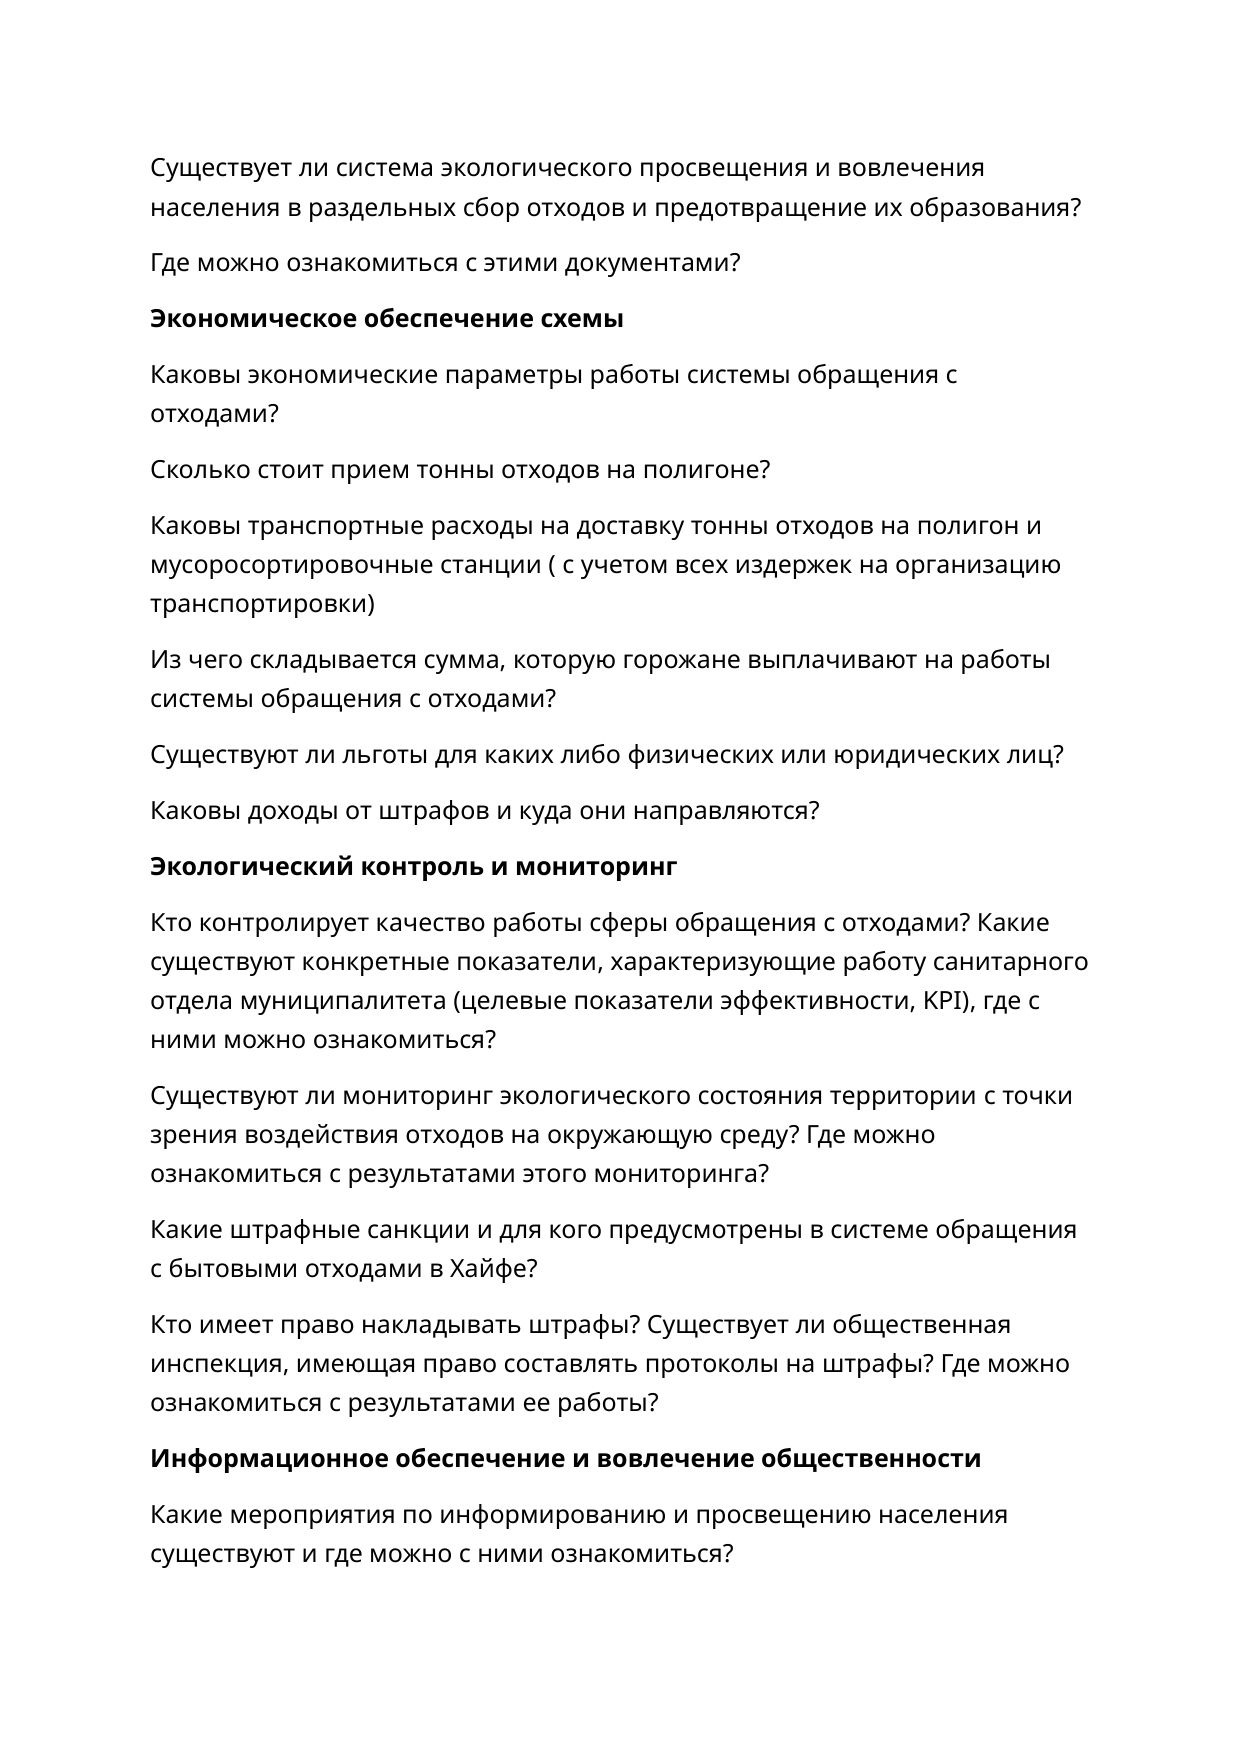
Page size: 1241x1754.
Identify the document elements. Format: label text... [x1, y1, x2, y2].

text Каковы доходы от штрафов и куда они направляются? [150, 792, 1090, 827]
text Где можно ознакомиться с этими документами? [150, 245, 1090, 279]
text Каковы транспортные расходы на доставку тонны отходов на полигон и мусоросортировочные станции ( с учетом всех издержек на организацию транспортировки) [150, 507, 1090, 620]
text Сколько стоит прием тонны отходов на полигоне? [150, 452, 1090, 486]
text Из чего складывается сумма, которую горожане выплачивают на работы системы обращения с отходами? [150, 642, 1090, 715]
text Экономическое обеспечение схемы [150, 301, 1090, 335]
text Каковы экономические параметры работы системы обращения с отходами? [150, 357, 1090, 430]
text Кто контролирует качество работы сферы обращения с отходами? Какие существуют конкретные показатели, характеризующие работу санитарного отдела муниципалитета (целевые показатели эффективности, KPI), где с ними можно ознакомиться? [150, 904, 1090, 1056]
text Кто имеет право накладывать штрафы? Существует ли общественная инспекция, имеющая право составлять протоколы на штрафы? Где можно ознакомиться с результатами ее работы? [150, 1307, 1090, 1419]
text Существуют ли мониторинг экологического состояния территории с точки зрения воздействия отходов на окружающую среду? Где можно ознакомиться с результатами этого мониторинга? [150, 1077, 1090, 1190]
text Существует ли система экологического просвещения и вовлечения населения в раздельных сбор отходов и предотвращение их образования? [150, 150, 1090, 223]
text Какие мероприятия по информированию и просвещению населения существуют и где можно с ними ознакомиться? [150, 1497, 1090, 1570]
text Какие штрафные санкции и для кого предусмотрены в системе обращения с бытовыми отходами в Хайфе? [150, 1212, 1090, 1285]
text Экологический контроль и мониторинг [150, 848, 1090, 882]
text Существуют ли льготы для каких либо физических или юридических лиц? [150, 737, 1090, 771]
text Информационное обеспечение и вовлечение общественности [150, 1441, 1090, 1475]
